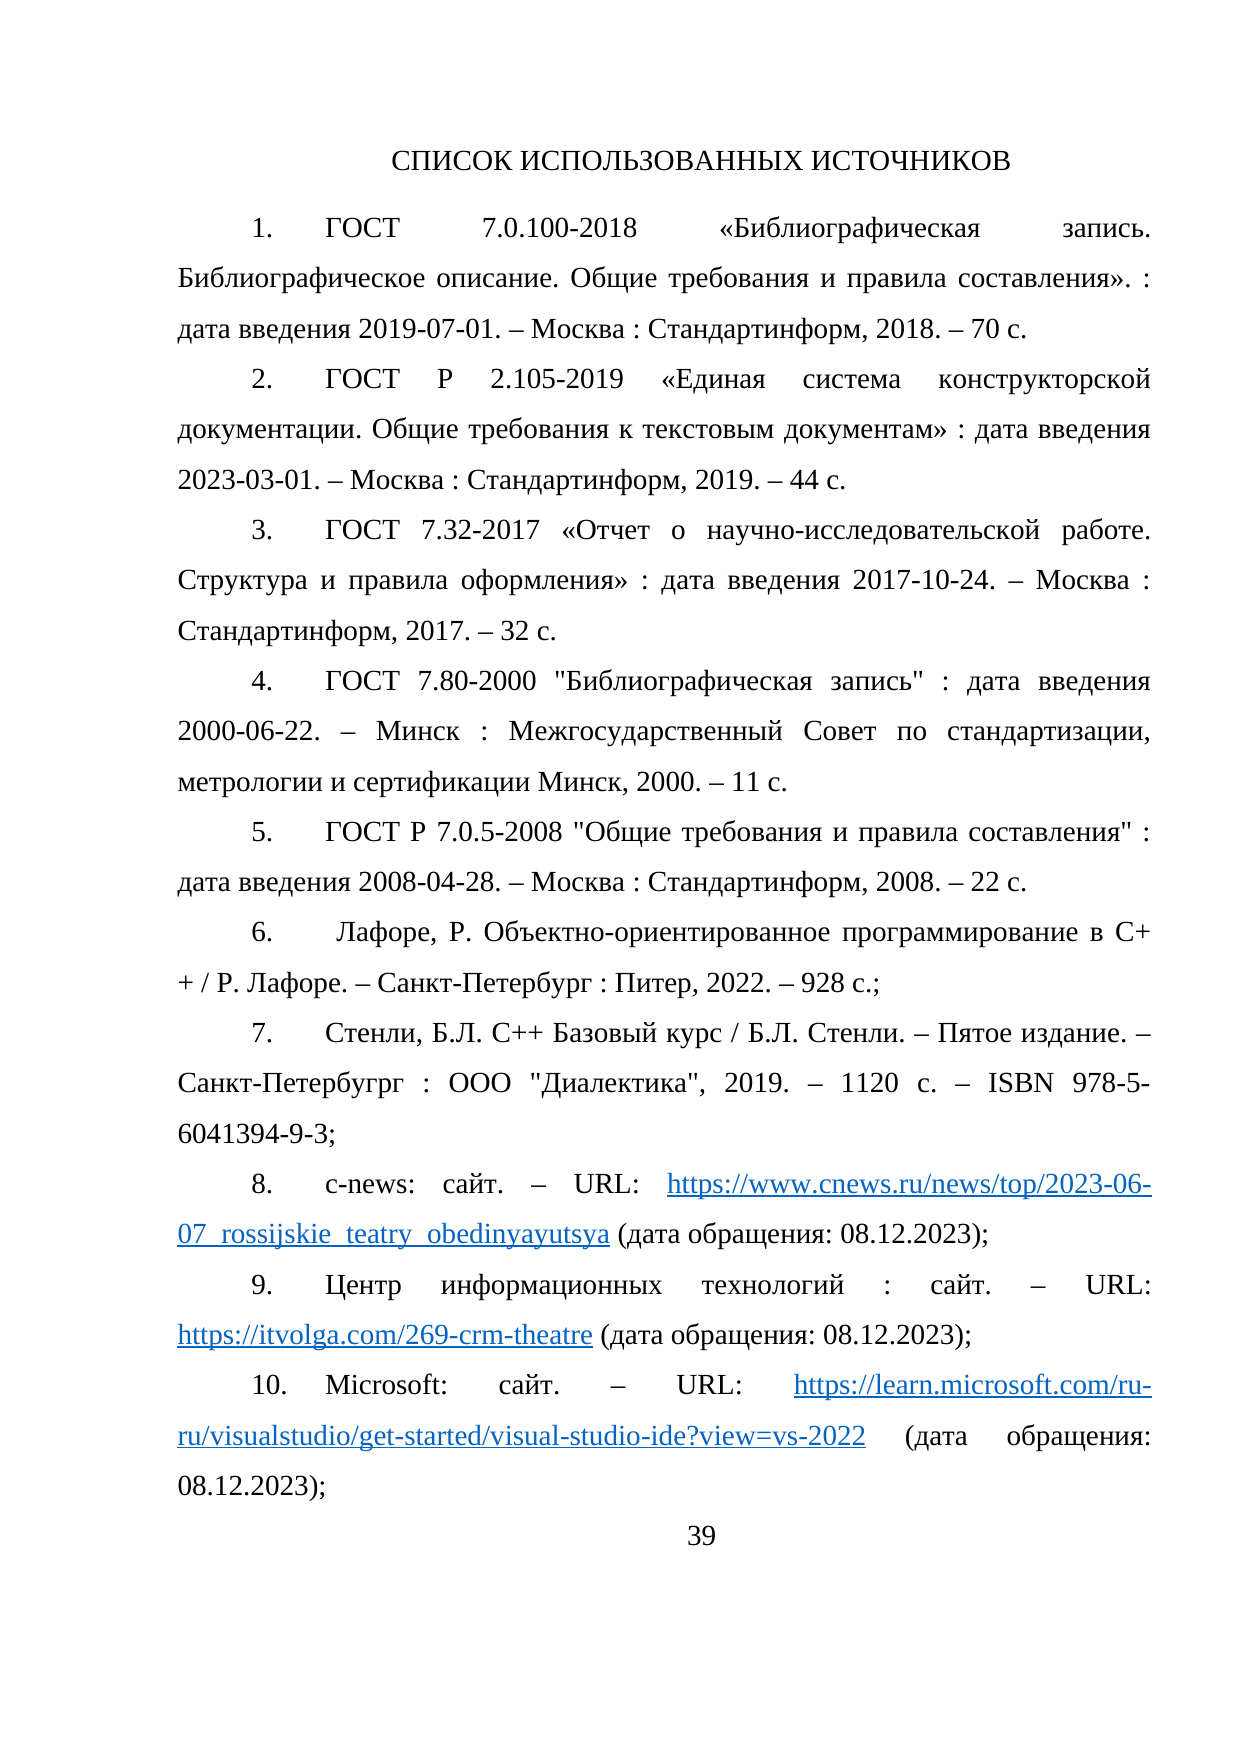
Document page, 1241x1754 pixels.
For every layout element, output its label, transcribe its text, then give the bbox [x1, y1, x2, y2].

list Microsoft: сайт. – URL: https://learn.microsoft.com/ru-ru/visualstudio/get-started/visual-studio-ide?view=vs-2022 (дата обращения: 08.12.2023); [177, 1367, 1152, 1502]
list ГОСТ Р 7.0.5-2008 "Общие требования и правила составления" : дата введения 2008-04-28. – Москва : Стандартинформ, 2008. – 22 с. [177, 814, 1152, 898]
list Стенли, Б.Л. C++ Базовый курс / Б.Л. Стенли. – Пятое издание. – Санкт-Петербугрг : ООО "Диалектика", 2019. – 1120 с. – ISBN 978-5-6041394-9-3; [177, 1015, 1152, 1149]
list Лафоре, Р. Объектно-ориентированное программирование в С++ / Р. Лафоре. – Санкт-Петербург : Питер, 2022. – 928 с.; [177, 914, 1152, 998]
subtitle СПИСОК ИСПОЛЬЗОВАННЫХ ИСТОЧНИКОВ [177, 143, 1152, 177]
list ГОСТ 7.80-2000 "Библиографическая запись" : дата введения 2000-06-22. – Минск : Межгосударственный Совет по стандартизации, метрологии и сертификации Минск, 2000. – 11 с. [177, 663, 1152, 797]
list ГОСТ 7.32-2017 «Отчет о научно-исследовательской работе. Структура и правила оформления» : дата введения 2017-10-24. – Москва : Стандартинформ, 2017. – 32 с. [177, 512, 1152, 646]
list ГОСТ 7.0.100-2018 «Библиографическая запись. Библиографическое описание. Общие требования и правила составления». : дата введения 2019-07-01. – Москва : Стандартинформ, 2018. – 70 с. [177, 210, 1152, 344]
list Центр информационных технологий : сайт. – URL: https://itvolga.com/269-crm-theatre (дата обращения: 08.12.2023); [177, 1267, 1152, 1351]
list ГОСТ Р 2.105-2019 «Единая система конструкторской документации. Общие требования к текстовым документам» : дата введения 2023-03-01. – Москва : Стандартинформ, 2019. – 44 с. [177, 361, 1152, 495]
list c-news: сайт. – URL: https://www.cnews.ru/news/top/2023-06-07_rossijskie_teatry_obedinyayutsya (дата обращения: 08.12.2023); [177, 1166, 1152, 1250]
